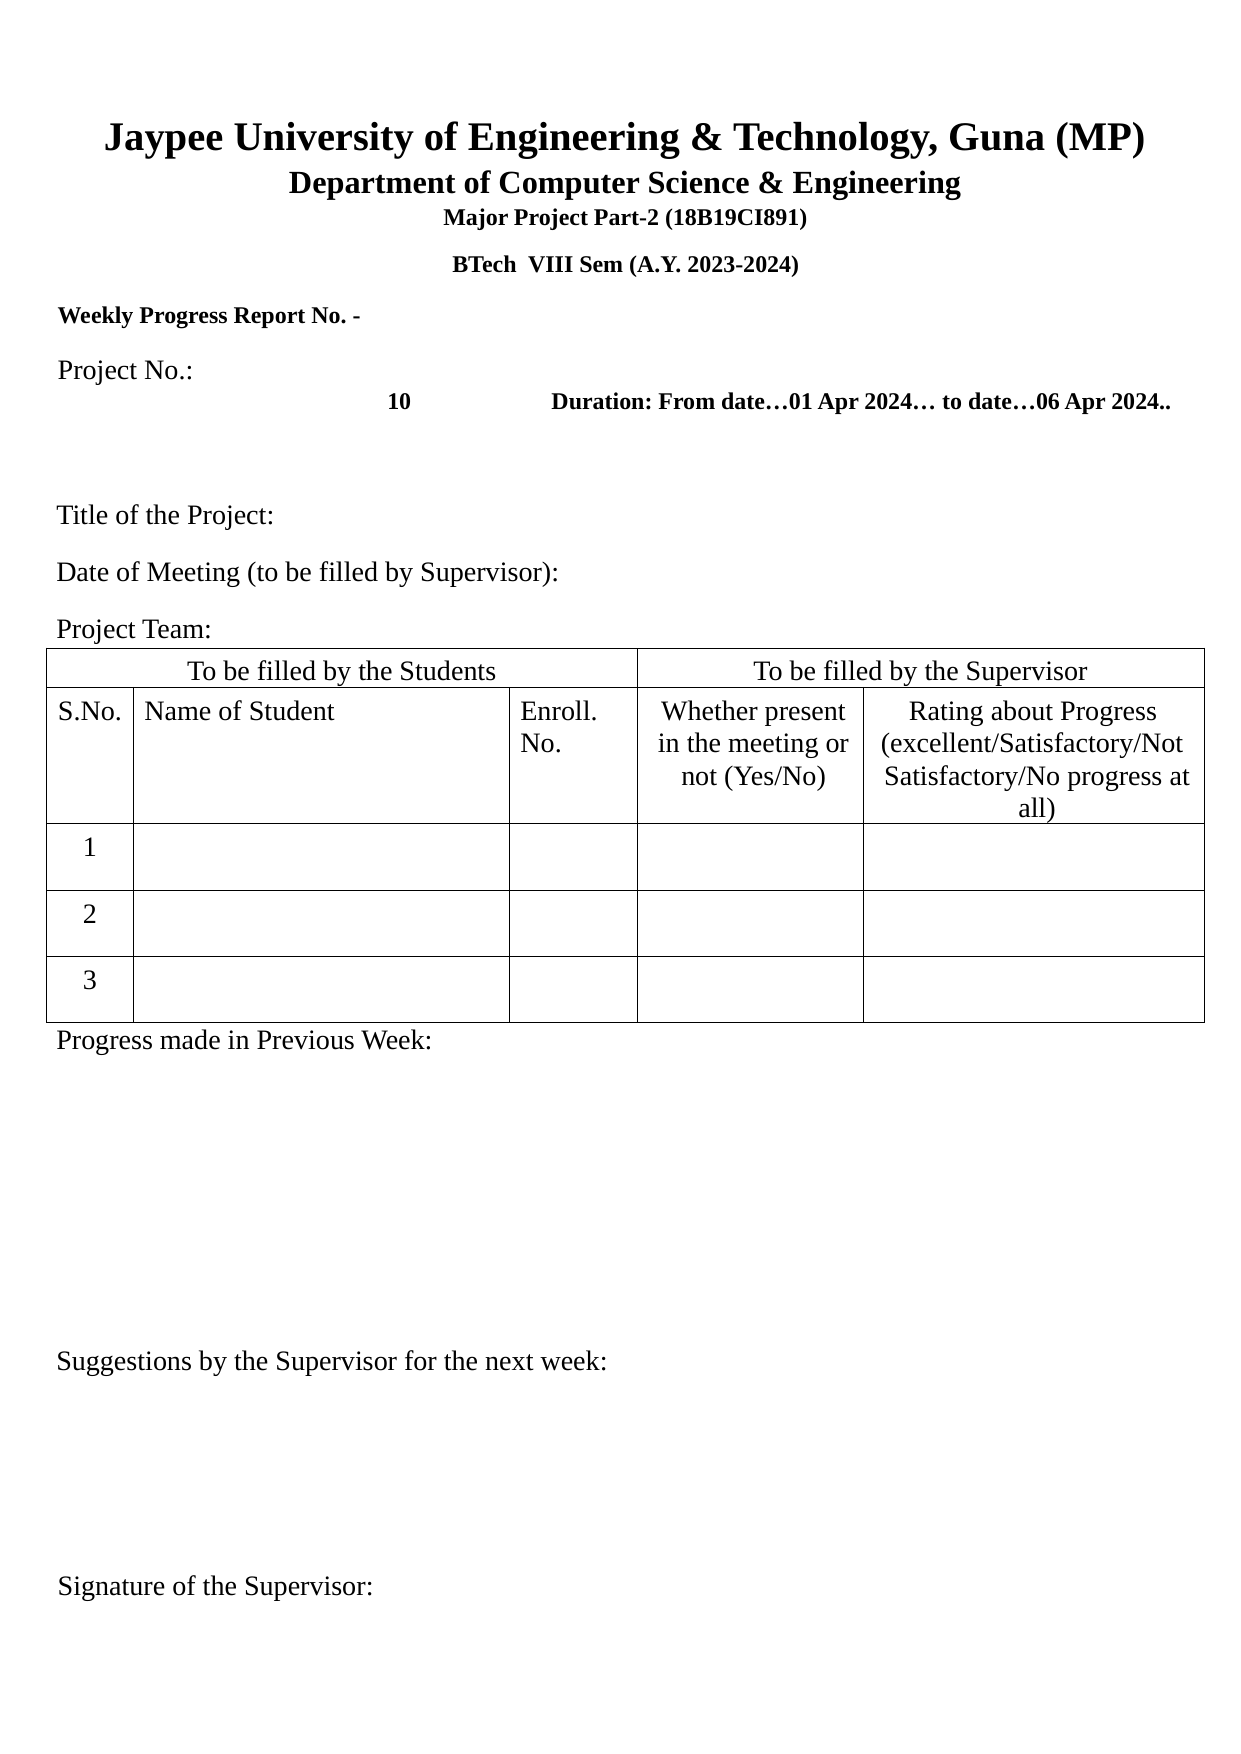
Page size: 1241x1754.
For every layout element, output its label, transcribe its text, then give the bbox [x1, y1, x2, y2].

table_cell [864, 957, 1204, 1022]
table_cell [134, 824, 509, 890]
table_header To be filled by the Supervisor [638, 649, 1204, 687]
table_cell [864, 824, 1204, 890]
table_cell Enroll. No. [510, 688, 637, 823]
table_cell [638, 957, 863, 1022]
table_cell S.No. [47, 688, 133, 823]
text Title of the Project: [56, 498, 1172, 530]
table_cell [864, 891, 1204, 956]
table_cell 2 [47, 891, 133, 956]
table_header To be filled by the Students [47, 649, 637, 687]
table_cell [638, 891, 863, 956]
table_cell [510, 957, 637, 1022]
table_cell Whether present in the meeting or not (Yes/No) [638, 688, 863, 823]
text Suggestions by the Supervisor for the next week: [56, 1344, 1172, 1377]
list Duration: From date…01 Apr 2024… to date…06 Apr 2024.. [57, 387, 1171, 415]
text Date of Meeting (to be filled by Supervisor): [56, 555, 1172, 588]
text Progress made in Previous Week: [56, 1023, 1172, 1056]
table_cell Name of Student [134, 688, 509, 823]
table_cell [134, 891, 509, 956]
table_cell [134, 957, 509, 1022]
table_cell 1 [47, 824, 133, 890]
table_cell [510, 891, 637, 956]
text Project Team: [56, 612, 1172, 645]
table_cell [510, 824, 637, 890]
table_cell Rating about Progress (excellent/Satisfactory/Not Satisfactory/No progress at all) [864, 688, 1204, 823]
table_cell [638, 824, 863, 890]
table_cell 3 [47, 957, 133, 1022]
